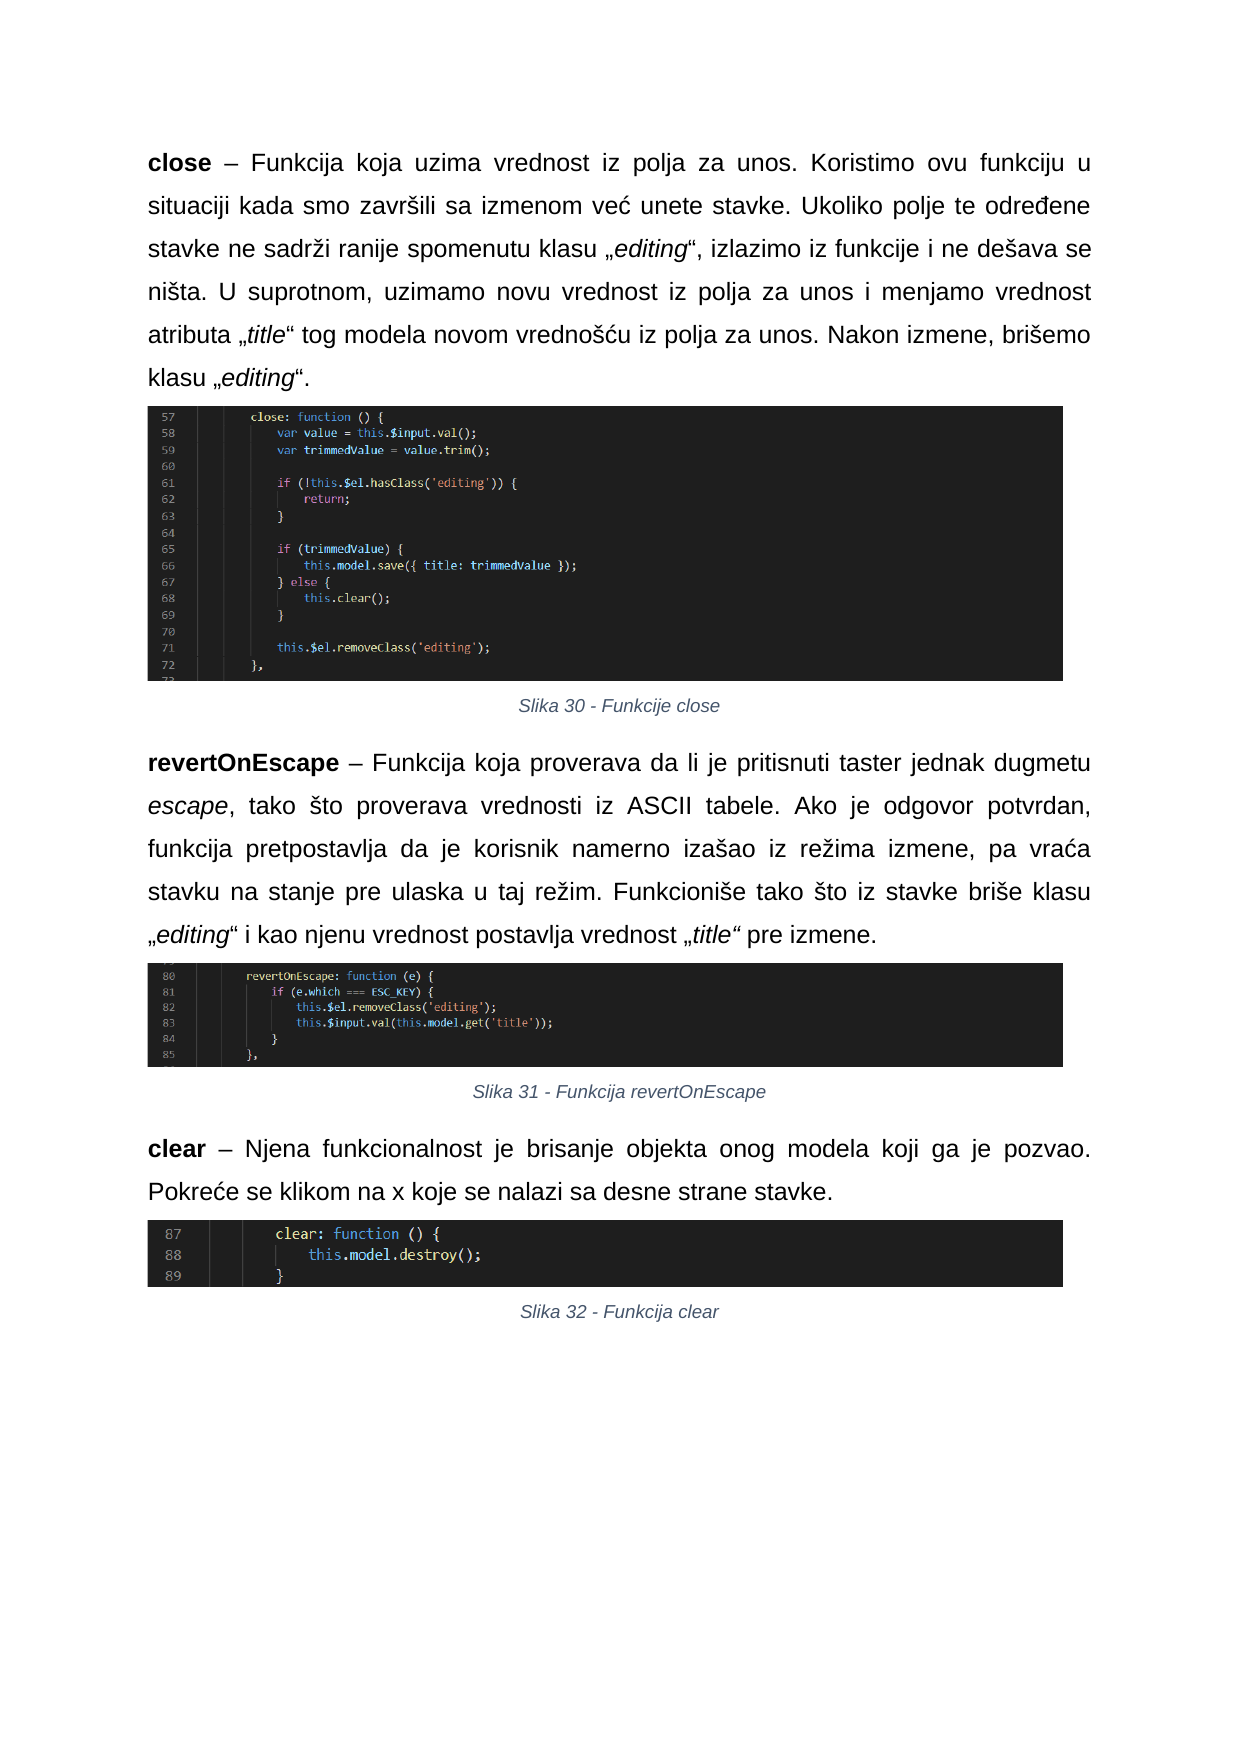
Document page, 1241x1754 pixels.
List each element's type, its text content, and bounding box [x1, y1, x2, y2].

text close – Funkcija koja uzima vrednost iz polja za unos. Koristimo ovu funkciju u situaciji kada smo završili sa izmenom već unete stavke. Ukoliko polje te određene stavke ne sadrži ranije spomenutu klasu „editing“, izlazimo iz funkcije i ne dešava se ništa. U suprotnom, uzimamo novu vrednost iz polja za unos i menjamo vrednost atributa „title“ tog modela novom vrednošću iz polja za unos. Nakon izmene, brišemo klasu „editing“. [148, 148, 1093, 392]
text Slika 32 - Funkcija clear [148, 1301, 1093, 1322]
text Slika 31 - Funkcija revertOnEscape [148, 1081, 1093, 1102]
text revertOnEscape – Funkcija koja proverava da li je pritisnuti taster jednak dugmetu escape, tako što proverava vrednosti iz ASCII tabele. Ako je odgovor potvrdan, funkcija pretpostavlja da je korisnik namerno izašao iz režima izmene, pa vraća stavku na stanje pre ulaska u taj režim. Funkcioniše tako što iz stavke briše klasu „editing“ i kao njenu vrednost postavlja vrednost „title“ pre izmene. [148, 748, 1093, 949]
picture [147, 963, 1063, 1067]
picture [147, 1220, 1063, 1287]
text Slika 30 - Funkcije close [148, 695, 1093, 716]
picture [147, 406, 1063, 681]
text clear – Njena funkcionalnost je brisanje objekta onog modela koji ga je pozvao. Pokreće se klikom na x koje se nalazi sa desne strane stavke. [148, 1134, 1093, 1206]
